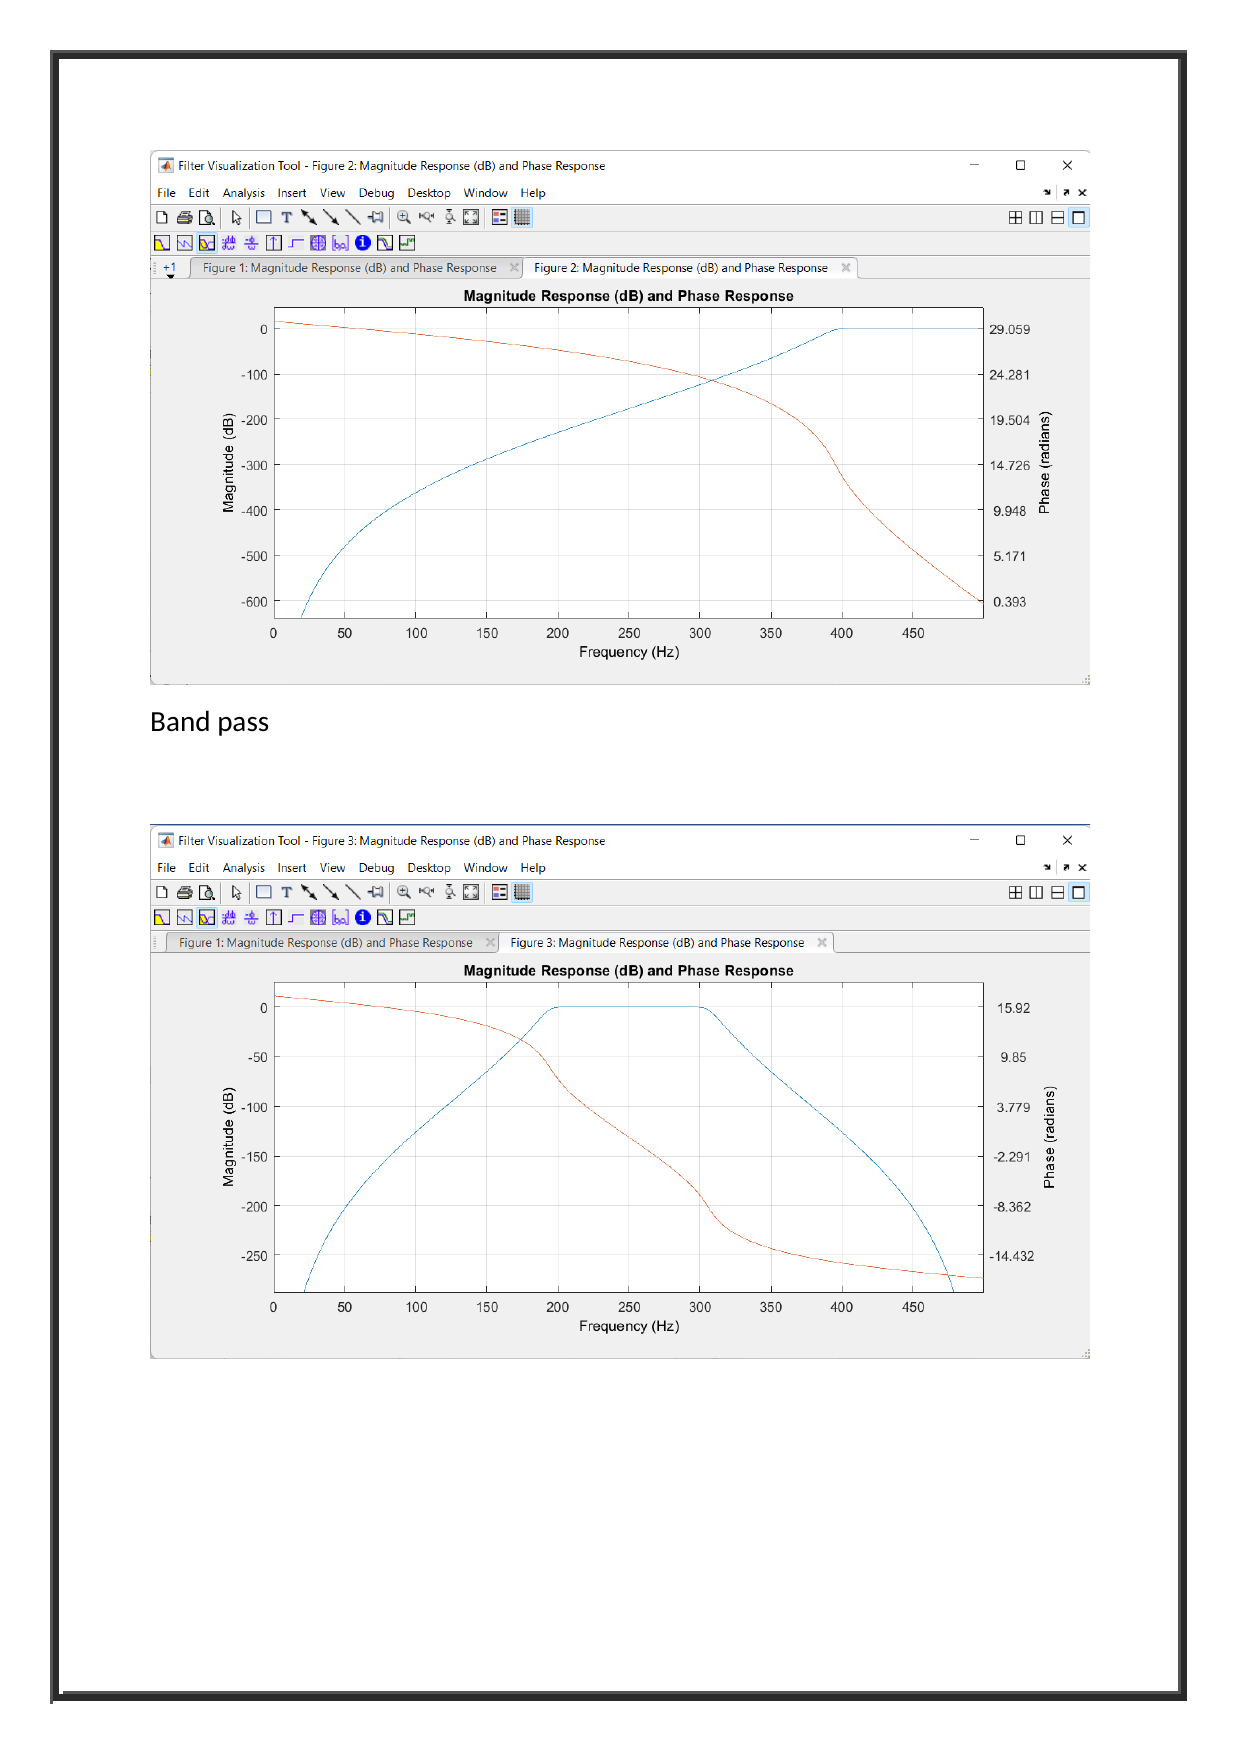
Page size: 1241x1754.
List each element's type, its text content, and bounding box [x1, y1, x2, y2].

picture [150, 824, 1091, 1359]
picture [150, 150, 1091, 685]
text Band pass [150, 703, 1090, 739]
